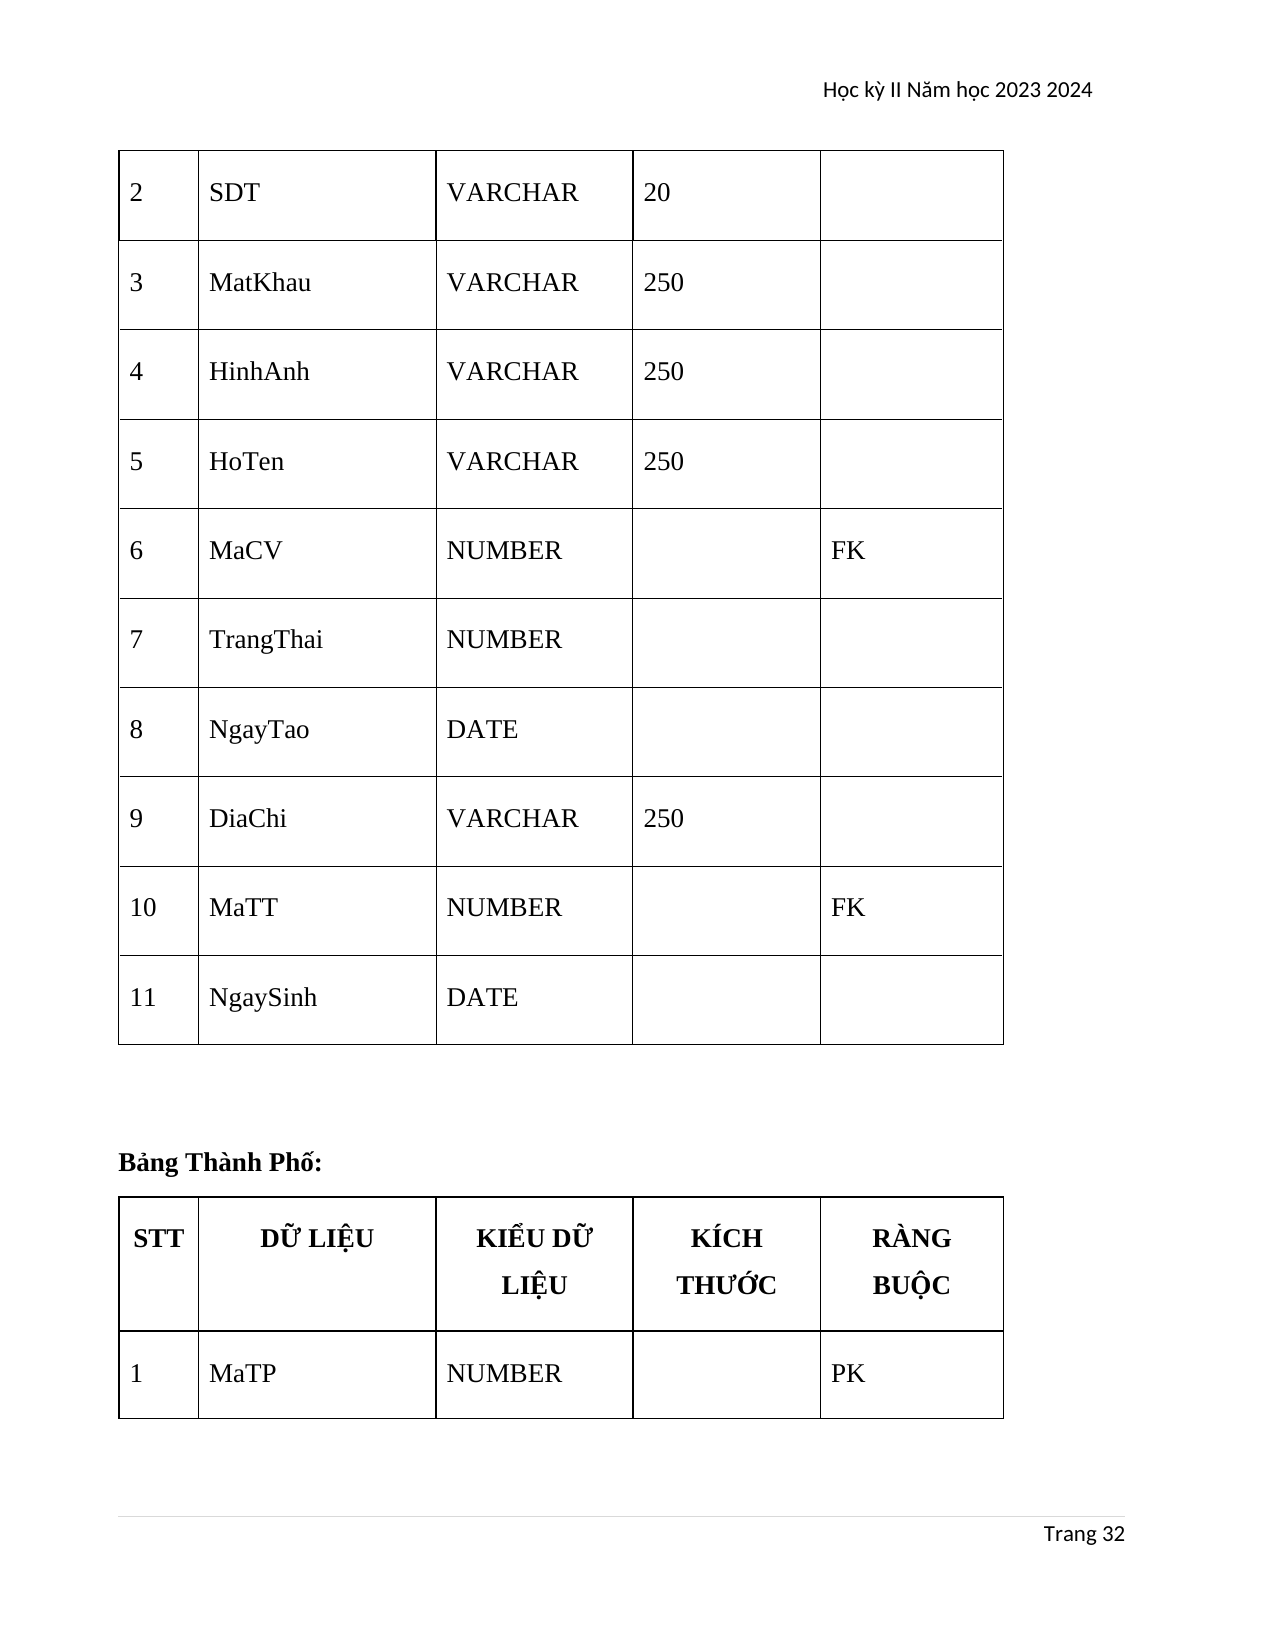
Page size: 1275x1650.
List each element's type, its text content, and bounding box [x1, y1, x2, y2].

table_cell [821, 598, 1003, 687]
table_cell HoTen [199, 420, 436, 508]
table_cell 1 [120, 1332, 198, 1418]
table_cell MaCV [199, 509, 436, 597]
table_cell 250 [633, 241, 820, 329]
text Bảng Thành Phố: [118, 1146, 1125, 1177]
table_header KÍCH THƯỚC [634, 1198, 820, 1330]
table_cell 3 [119, 241, 198, 329]
table_cell MaTP [199, 1332, 435, 1418]
table_cell [821, 329, 1003, 419]
table_cell FK [821, 866, 1003, 955]
table_cell VARCHAR [437, 420, 632, 508]
table_cell DATE [437, 956, 632, 1044]
table_cell HinhAnh [199, 330, 436, 419]
table_cell NUMBER [437, 509, 632, 597]
table_cell 2 [120, 151, 198, 240]
table_header RÀNG BUỘC [821, 1198, 1003, 1330]
table_cell NUMBER [437, 867, 632, 955]
table_cell [633, 688, 820, 776]
table_cell [821, 687, 1003, 776]
table_cell [821, 240, 1003, 329]
table_cell 6 [119, 509, 198, 597]
table_cell 11 [119, 956, 198, 1044]
table_cell DATE [437, 688, 632, 776]
table_cell 5 [119, 420, 198, 508]
table_cell [633, 509, 820, 597]
table_cell DiaChi [199, 777, 436, 866]
table_header KIỂU DỮ LIỆU [437, 1198, 632, 1330]
table_cell 4 [119, 330, 198, 419]
table_cell 20 [634, 151, 820, 240]
table_cell 8 [119, 688, 198, 776]
table_cell 7 [119, 599, 198, 687]
table_cell [633, 867, 820, 955]
table_cell MatKhau [199, 241, 436, 329]
table_cell [634, 1332, 820, 1418]
table_cell [633, 956, 820, 1044]
table_cell SDT [199, 151, 435, 240]
table_header STT [120, 1198, 198, 1330]
table_cell TrangThai [199, 599, 436, 687]
table_cell 250 [633, 330, 820, 419]
table_cell [821, 955, 1003, 1044]
table_cell NgayTao [199, 688, 436, 776]
table_cell 250 [633, 777, 820, 866]
table_cell MaTT [199, 867, 436, 955]
table_cell [821, 776, 1003, 866]
table_cell [821, 151, 1003, 240]
table_cell PK [821, 1332, 1003, 1418]
table_cell 250 [633, 420, 820, 508]
table_header DỮ LIỆU [199, 1198, 435, 1330]
table_cell 9 [119, 777, 198, 866]
table_cell 10 [119, 867, 198, 955]
table_cell [633, 599, 820, 687]
table_cell NUMBER [437, 599, 632, 687]
table_cell VARCHAR [437, 330, 632, 419]
table_cell NUMBER [437, 1332, 632, 1418]
table_cell FK [821, 508, 1003, 597]
table_cell VARCHAR [437, 241, 632, 329]
table_cell VARCHAR [437, 777, 632, 866]
table_cell [821, 419, 1003, 508]
table_cell VARCHAR [437, 151, 632, 240]
table_cell NgaySinh [199, 956, 436, 1044]
